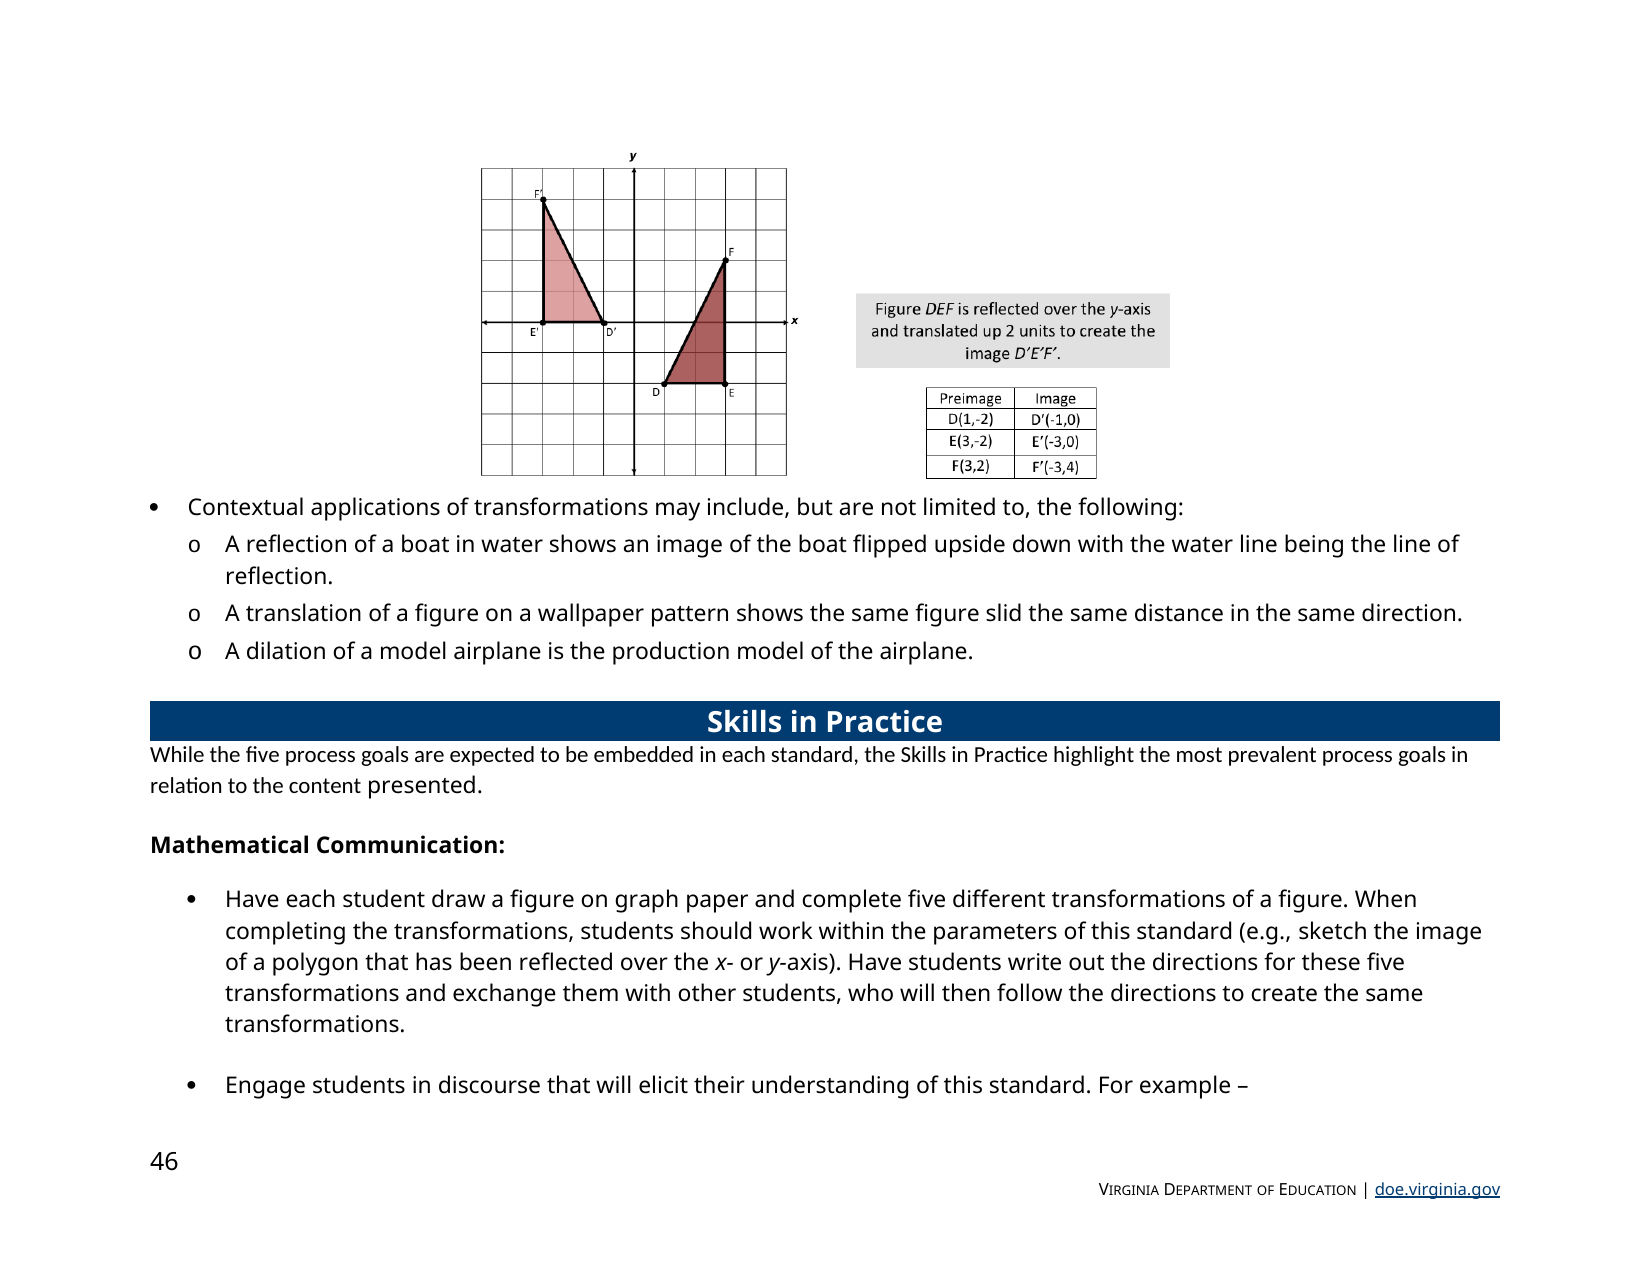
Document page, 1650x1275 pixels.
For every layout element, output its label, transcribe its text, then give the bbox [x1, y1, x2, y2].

list A reflection of a boat in water shows an image of the boat flipped upside down with the water line being the line of reflection. [187, 528, 1500, 591]
picture [476, 150, 799, 485]
subtitle Skills in Practice [150, 701, 1500, 741]
list A dilation of a model airplane is the production model of the airplane. [187, 635, 1500, 667]
picture [851, 285, 1174, 485]
list A translation of a figure on a wallpaper pattern shows the same figure slid the same distance in the same direction. [187, 597, 1500, 629]
text While the five process goals are expected to be embedded in each standard, the Skills in Practice highlight the most prevalent process goals in relation to the content presented. [150, 741, 1500, 800]
text Mathematical Communication: [150, 829, 1500, 860]
list Engage students in discourse that will elicit their understanding of this standard. For example – [187, 1069, 1500, 1101]
list Have each student draw a figure on graph paper and complete five different transformations of a figure. When completing the transformations, students should work within the parameters of this standard (e.g., sketch the image of a polygon that has been reflected over the x- or y-axis). Have students write out the directions for these five transformations and exchange them with other students, who will then follow the directions to create the same transformations. [187, 883, 1500, 1040]
list Contextual applications of transformations may include, but are not limited to, the following: [150, 491, 1500, 522]
